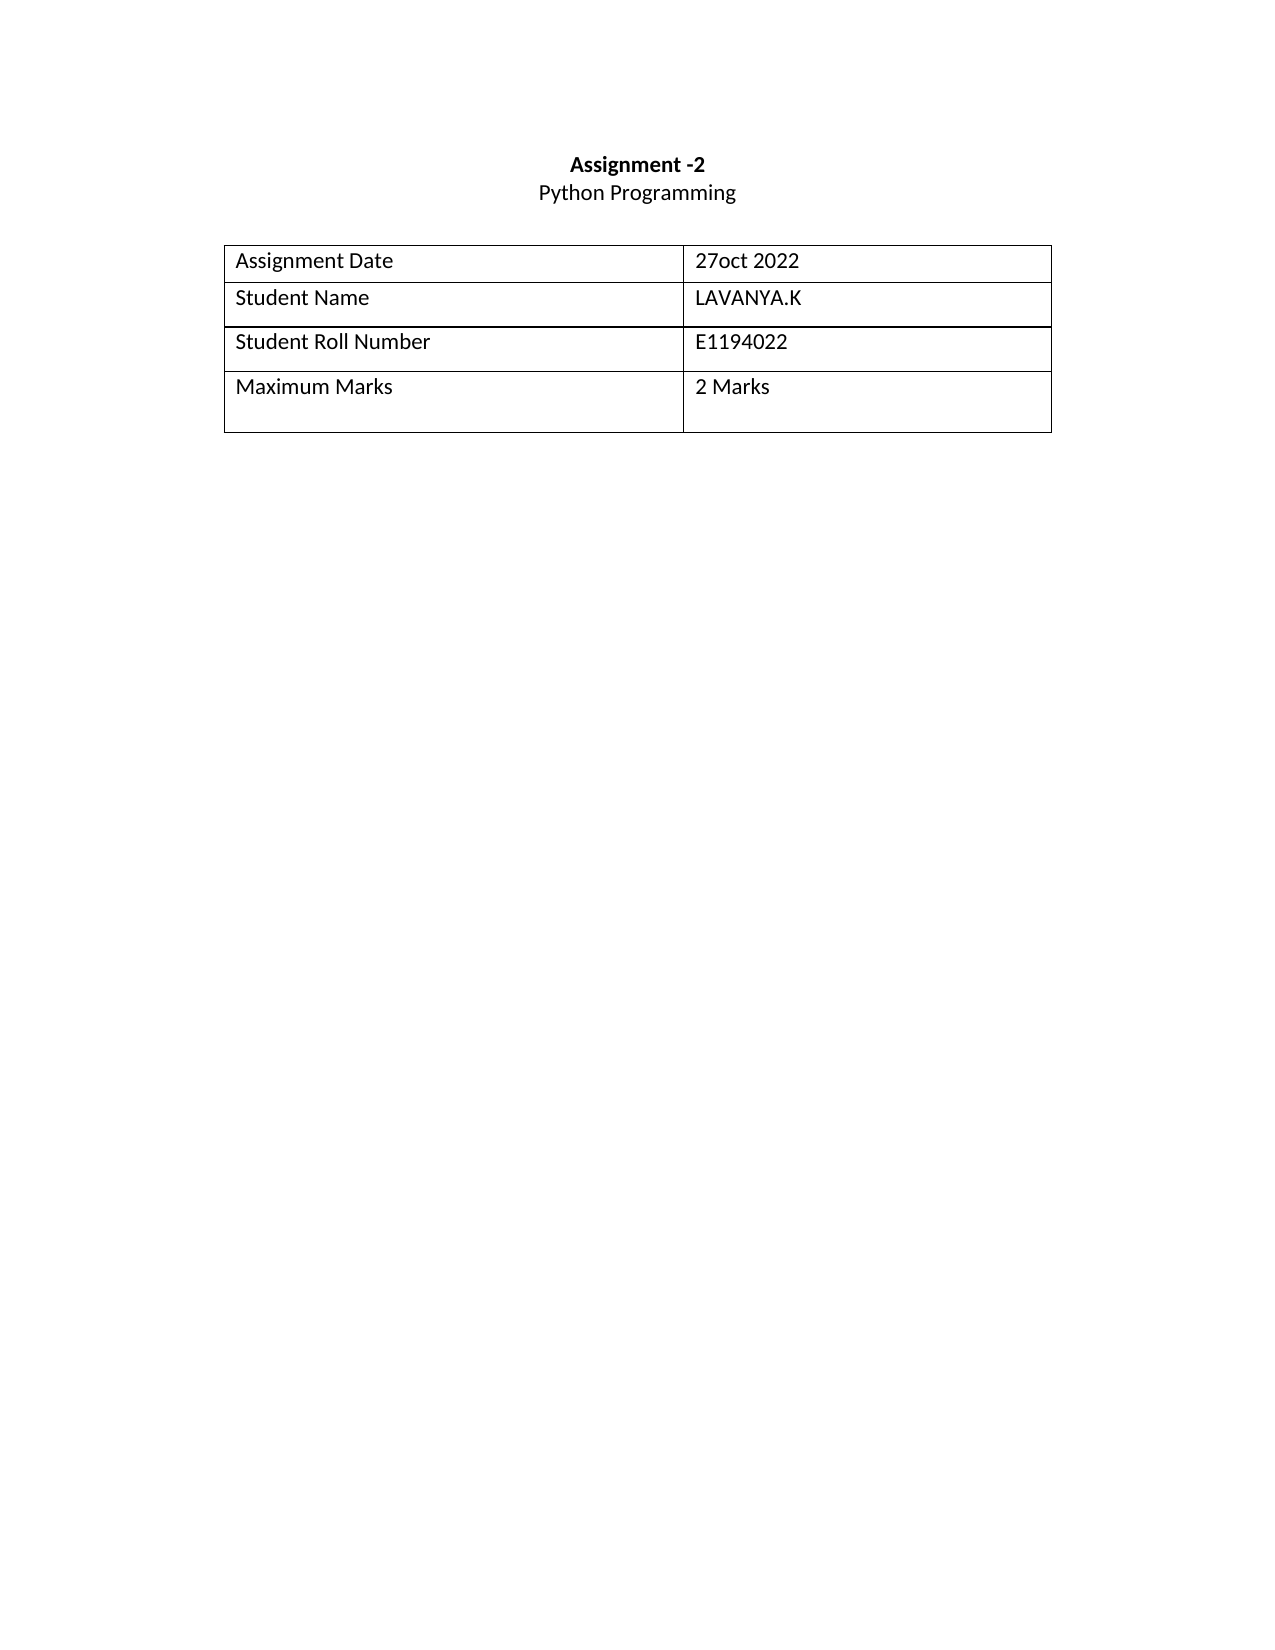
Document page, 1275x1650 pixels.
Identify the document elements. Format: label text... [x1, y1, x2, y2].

table_cell Student Roll Number [225, 328, 683, 371]
table_cell Maximum Marks [225, 372, 683, 432]
table_cell 2 Marks [684, 372, 1051, 432]
table_cell LAVANYA.K [684, 283, 1051, 326]
table_header 27oct 2022 [684, 246, 1051, 282]
table_cell Student Name [225, 283, 683, 326]
text Assignment -2 [150, 150, 1125, 178]
text Python Programming [150, 178, 1125, 206]
table_header Assignment Date [225, 246, 683, 282]
table_cell E1194022 [684, 328, 1051, 371]
